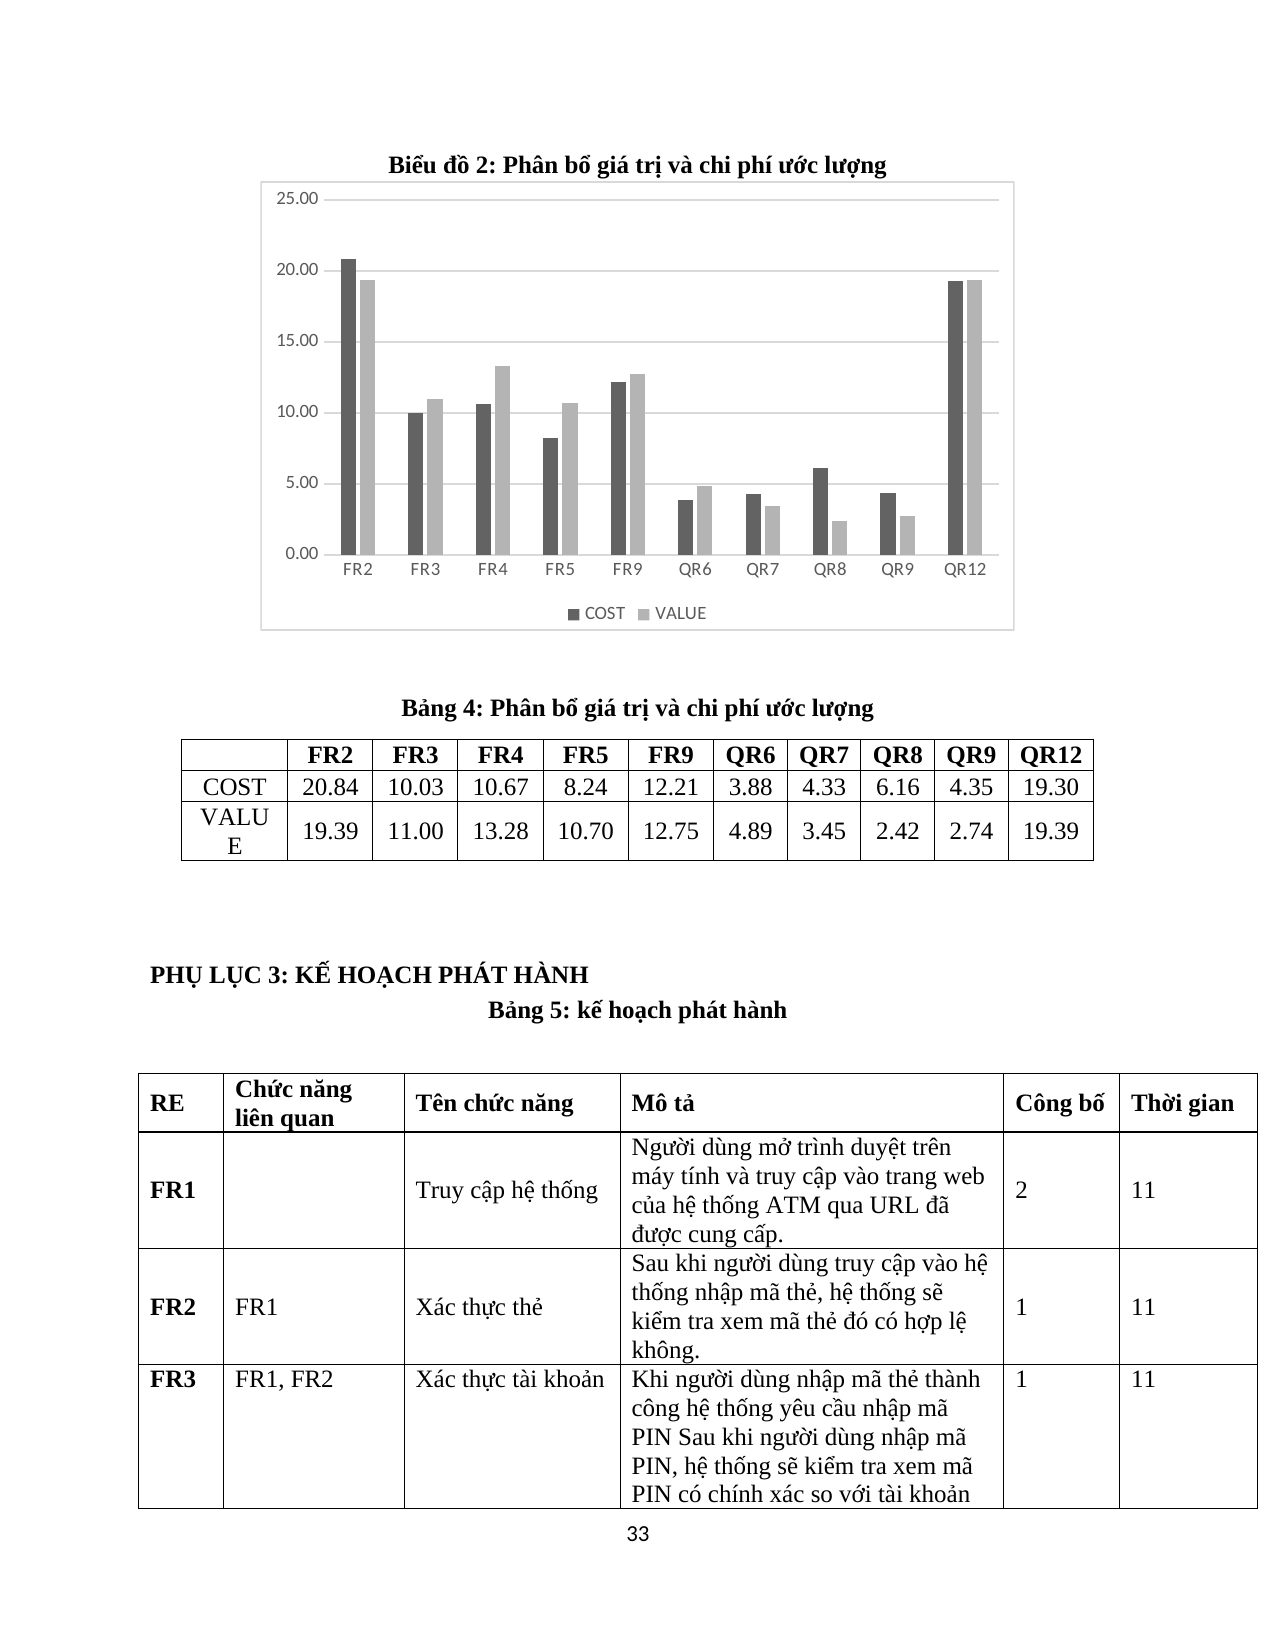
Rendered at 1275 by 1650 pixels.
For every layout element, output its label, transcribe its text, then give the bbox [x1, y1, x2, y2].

table_header FR4 [458, 740, 543, 770]
table_header QR9 [935, 740, 1008, 770]
table_header Công bố [1004, 1074, 1119, 1131]
table_cell 10.70 [544, 802, 628, 859]
table_cell 12.21 [629, 771, 713, 801]
table_cell 1 [1004, 1365, 1119, 1508]
table_header FR3 [373, 740, 457, 770]
table_cell Người dùng mở trình duyệt trên máy tính và truy cập vào trang web của hệ thống ATM qua URL đã được cung cấp. [621, 1133, 1003, 1247]
table_cell COST [182, 771, 287, 801]
table_cell 4.89 [714, 802, 787, 859]
table_cell 4.33 [788, 771, 860, 801]
table_cell 11.00 [373, 802, 457, 859]
table_cell 13.28 [458, 802, 543, 859]
table_cell 3.88 [714, 771, 787, 801]
table_header Tên chức năng [405, 1074, 620, 1131]
table_cell 10.03 [373, 771, 457, 801]
table_cell 8.24 [544, 771, 628, 801]
table_cell 2.42 [861, 802, 934, 859]
table_cell FR1 [139, 1133, 223, 1247]
table_header FR5 [544, 740, 628, 770]
table_cell 2.74 [935, 802, 1008, 859]
table_cell 19.39 [1009, 802, 1093, 859]
table_cell 10.67 [458, 771, 543, 801]
subtitle PHỤ LỤC 3: KẾ HOẠCH PHÁT HÀNH [150, 960, 1125, 988]
table_header Mô tả [621, 1074, 1003, 1131]
table_cell 2 [1004, 1133, 1119, 1247]
subtitle Bảng 5: kế hoạch phát hành [150, 995, 1125, 1024]
table_cell FR1 [224, 1249, 404, 1363]
table_cell 1 [1004, 1249, 1119, 1363]
table_cell 11 [1120, 1133, 1257, 1247]
table_header QR8 [861, 740, 934, 770]
table_cell 20.84 [288, 771, 372, 801]
table_cell 11 [1120, 1365, 1257, 1508]
subtitle Biểu đồ 2: Phân bổ giá trị và chi phí ước lượng [150, 150, 1125, 179]
table_cell FR1, FR2 [224, 1365, 404, 1508]
table_cell 3.45 [788, 802, 860, 859]
table_cell 6.16 [861, 771, 934, 801]
table_header QR12 [1009, 740, 1093, 770]
table_cell 19.39 [288, 802, 372, 859]
table_cell Xác thực thẻ [405, 1249, 620, 1363]
table_cell 12.75 [629, 802, 713, 859]
table_cell Sau khi người dùng truy cập vào hệ thống nhập mã thẻ, hệ thống sẽ kiểm tra xem mã thẻ đó có hợp lệ không. [621, 1249, 1003, 1363]
table_header FR2 [288, 740, 372, 770]
table_cell FR3 [139, 1365, 223, 1508]
table_header Chức năng liên quan [224, 1074, 404, 1131]
table_header Thời gian [1120, 1074, 1257, 1131]
table_header QR6 [714, 740, 787, 770]
table_cell Xác thực tài khoản [405, 1365, 620, 1508]
table_cell 4.35 [935, 771, 1008, 801]
table_cell Truy cập hệ thống [405, 1133, 620, 1247]
table_header [182, 740, 287, 770]
table_header RE [139, 1074, 223, 1131]
table_header FR9 [629, 740, 713, 770]
table_header QR7 [788, 740, 860, 770]
text Bảng 4: Phân bổ giá trị và chi phí ước lượng [150, 693, 1125, 722]
table_cell 11 [1120, 1249, 1257, 1363]
table_cell VALUE [182, 802, 287, 859]
table_cell FR2 [139, 1249, 223, 1363]
table_cell [224, 1133, 404, 1247]
table_cell 19.30 [1009, 771, 1093, 801]
